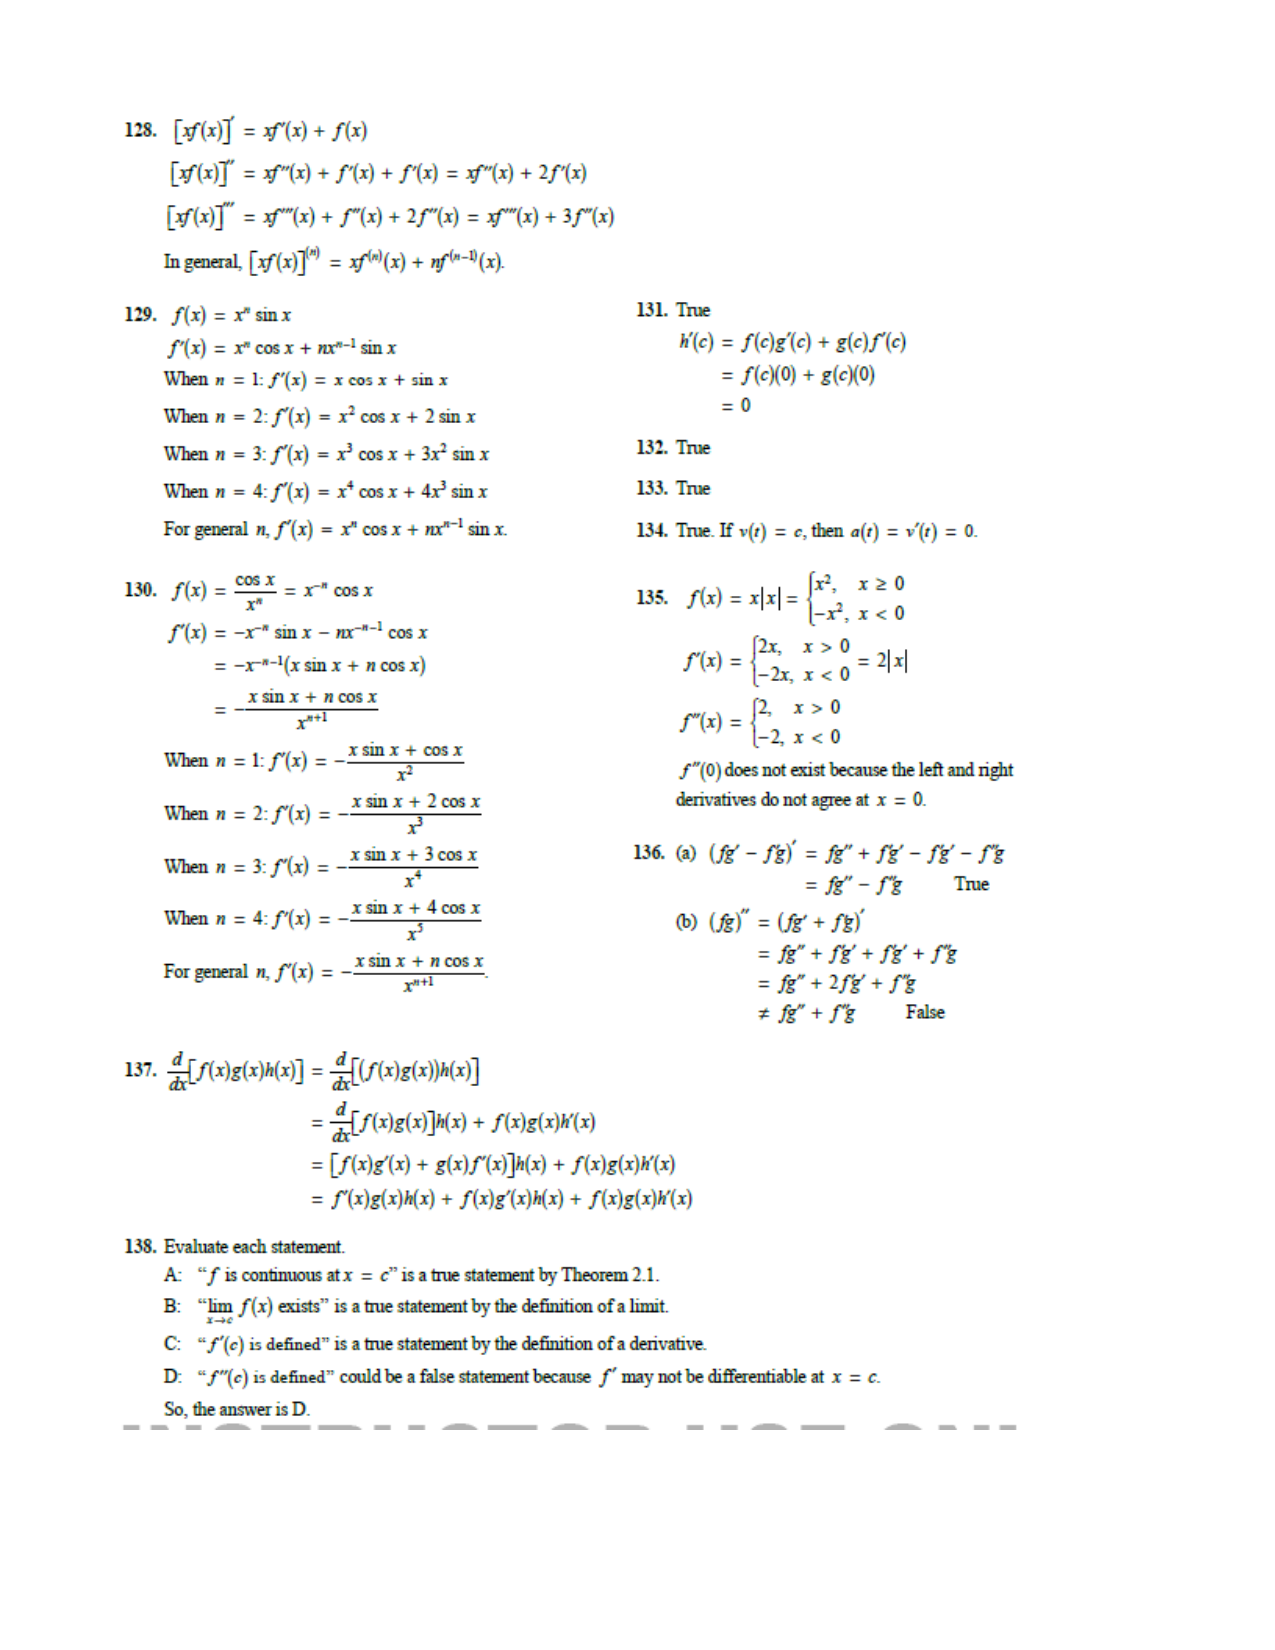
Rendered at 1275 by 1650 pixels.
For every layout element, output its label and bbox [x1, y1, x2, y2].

picture [105, 105, 1040, 1430]
